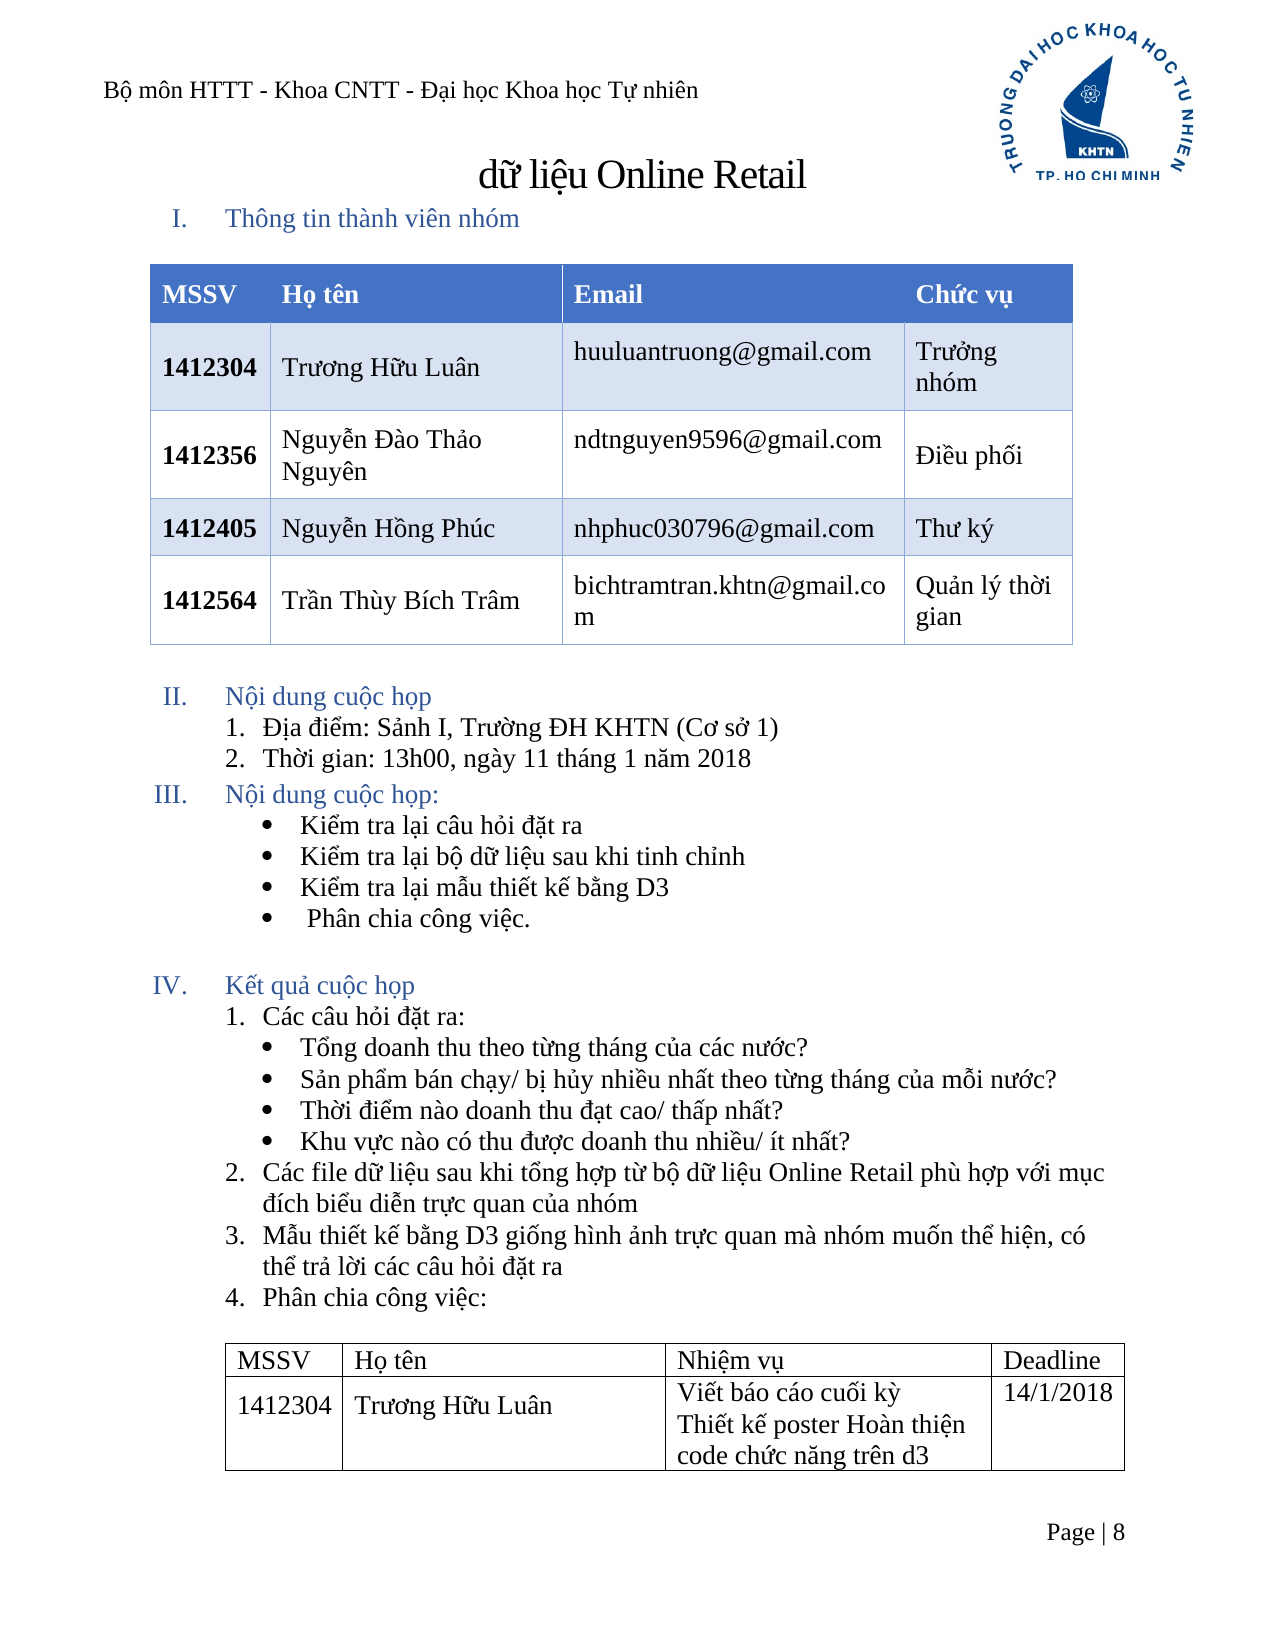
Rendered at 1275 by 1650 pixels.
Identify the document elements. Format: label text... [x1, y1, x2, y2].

table_cell Nguyễn Đào Thảo Nguyên [271, 411, 562, 498]
table_header Email [563, 265, 904, 322]
table_cell Thư ký [905, 499, 1072, 555]
table_header Chức vụ [904, 265, 1072, 322]
table_cell Viết báo cáo cuối kỳ Thiết kế poster Hoàn thiện code chức năng trên d3 (chính) [666, 1377, 991, 1470]
table_cell Quản lý thời gian [905, 556, 1072, 644]
list Các file dữ liệu sau khi tổng hợp từ bộ dữ liệu Online Retail phù hợp với mục đích biểu diễn trực quan của nhóm [225, 1156, 1125, 1219]
table_header MSSV [226, 1344, 342, 1376]
table_cell 1412356 [151, 411, 270, 498]
subtitle Kết quả cuộc họp [187, 969, 1125, 1000]
table_header Nhiệm vụ [666, 1344, 991, 1376]
list Mẫu thiết kế bằng D3 giống hình ảnh trực quan mà nhóm muốn thể hiện, có thể trả lời các câu hỏi đặt ra [225, 1219, 1125, 1281]
table_cell nhphuc030796@gmail.com [563, 499, 904, 555]
table_cell Trương Hữu Luân [271, 323, 562, 410]
table_header Họ tên [343, 1344, 665, 1376]
list Kiểm tra lại câu hỏi đặt ra [262, 809, 1125, 840]
list Sản phẩm bán chạy/ bị hủy nhiều nhất theo từng tháng của mỗi nước? [262, 1063, 1125, 1094]
picture [995, 23, 1194, 180]
table_cell Trần Thùy Bích Trâm [271, 556, 562, 644]
table_header MSSV [151, 265, 270, 322]
list Các câu hỏi đặt ra: [225, 1000, 1125, 1031]
list Thời gian: 13h00, ngày 11 tháng 1 năm 2018 [225, 742, 1125, 773]
title dữ liệu Online Retail [300, 150, 1125, 198]
table_cell Nguyễn Hồng Phúc [271, 499, 562, 555]
list Kiểm tra lại mẫu thiết kế bằng D3 [262, 871, 1125, 903]
table_cell 1412405 [151, 499, 270, 555]
table_cell Điều phối [905, 411, 1072, 498]
table_header Họ tên [270, 265, 562, 322]
table_cell Trương Hữu Luân [343, 1377, 665, 1470]
list Phân chia công việc: [225, 1281, 1125, 1312]
table_cell 14/1/2018 [992, 1377, 1124, 1470]
table_cell huuluantruong@gmail.com [563, 323, 904, 410]
table_cell Trưởng nhóm [905, 323, 1072, 410]
table_header Deadline [992, 1344, 1124, 1376]
subtitle Nội dung cuộc họp [187, 680, 1125, 711]
list Phân chia công việc. [262, 903, 1125, 934]
list Khu vực nào có thu được doanh thu nhiều/ ít nhất? [262, 1125, 1125, 1156]
list Tổng doanh thu theo từng tháng của các nước? [262, 1031, 1125, 1063]
table_cell ndtnguyen9596@gmail.com [563, 411, 904, 498]
list Thời điểm nào doanh thu đạt cao/ thấp nhất? [262, 1094, 1125, 1125]
subtitle Nội dung cuộc họp: [187, 778, 1125, 809]
list Kiểm tra lại bộ dữ liệu sau khi tinh chỉnh [262, 840, 1125, 871]
table_cell 1412304 [226, 1377, 342, 1470]
table_cell 1412304 [151, 323, 270, 410]
table_cell bichtramtran.khtn@gmail.com [563, 556, 904, 644]
table_cell 1412564 [151, 556, 270, 644]
list Địa điểm: Sảnh I, Trường ĐH KHTN (Cơ sở 1) [225, 711, 1125, 742]
subtitle Thông tin thành viên nhóm [187, 202, 1125, 233]
